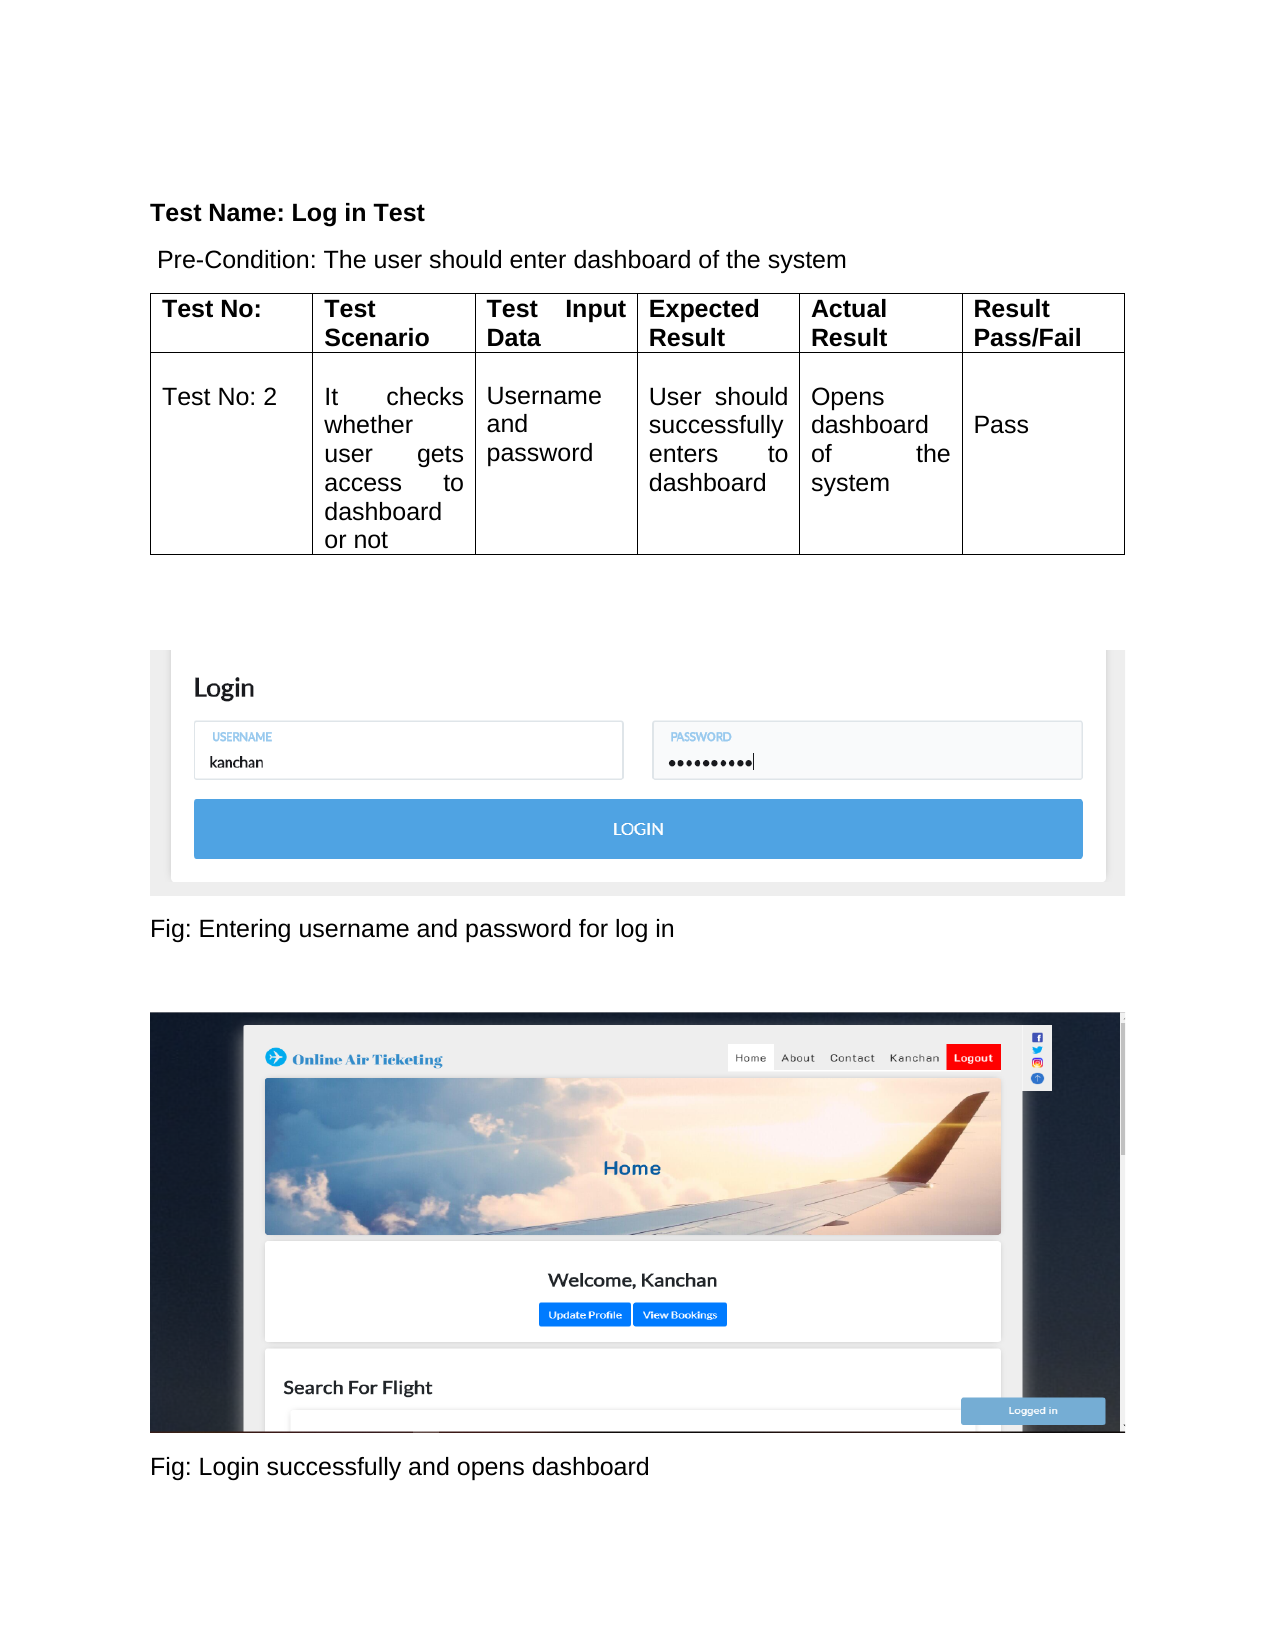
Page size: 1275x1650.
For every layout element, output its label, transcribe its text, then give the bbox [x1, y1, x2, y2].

table_header Result Pass/Fail [963, 294, 1124, 352]
picture [150, 650, 1125, 896]
table_header Test Scenario [313, 294, 475, 352]
table_cell User should successfully enters to dashboard [638, 353, 799, 554]
text Fig: Login successfully and opens dashboard [150, 1452, 1125, 1481]
text Fig: Entering username and password for log in [150, 914, 1125, 943]
table_cell Test No: 2 [151, 353, 312, 554]
table_header Expected Result [638, 294, 799, 352]
table_cell Username and password [476, 353, 637, 554]
table_cell It checks whether user gets access to dashboard or not [313, 353, 475, 554]
picture [150, 1009, 1125, 1433]
table_header Test Input Data [476, 294, 637, 352]
table_header Actual Result [800, 294, 962, 352]
text Test Name: Log in Test [150, 198, 1125, 226]
table_cell Opens dashboard of the system [800, 353, 962, 554]
text Pre-Condition: The user should enter dashboard of the system [150, 245, 1125, 274]
table_cell Pass [963, 353, 1124, 554]
table_header Test No: [151, 294, 312, 352]
